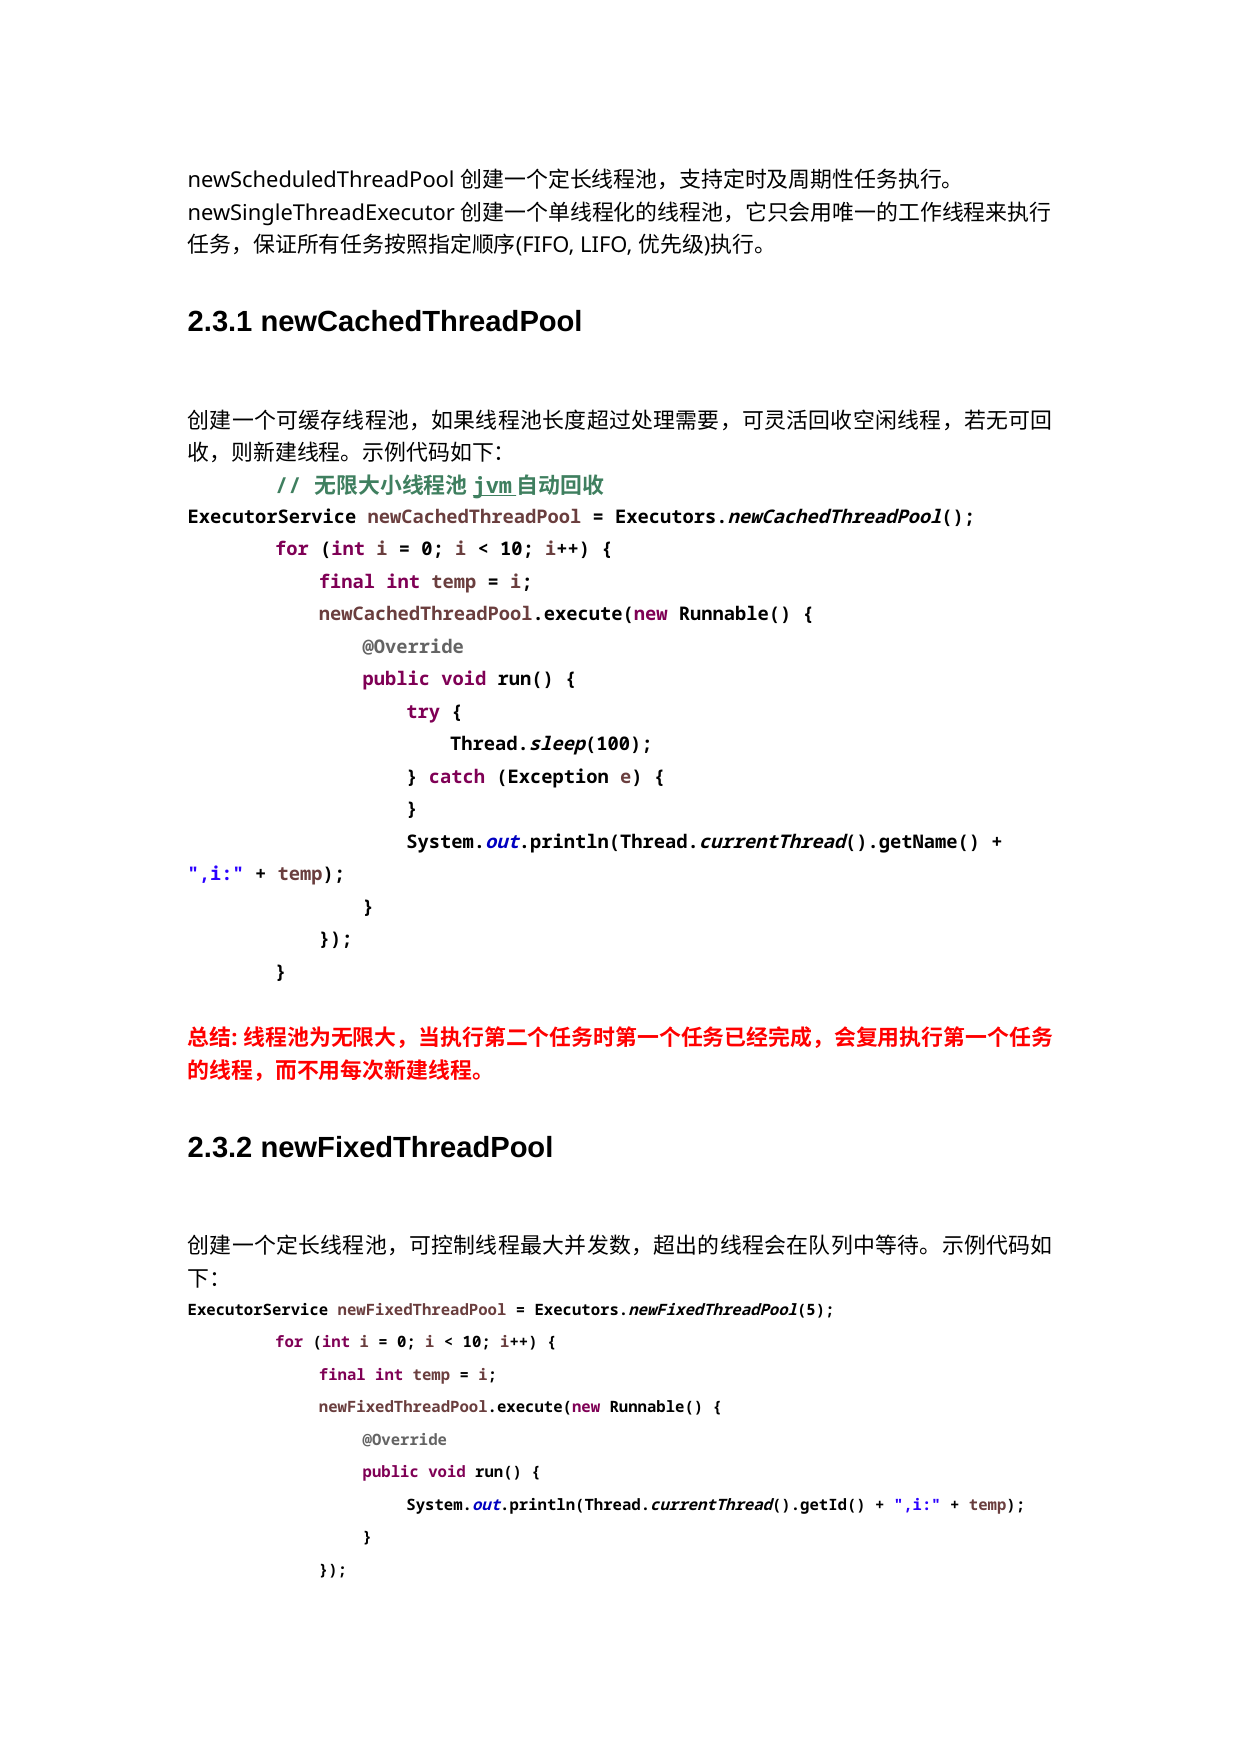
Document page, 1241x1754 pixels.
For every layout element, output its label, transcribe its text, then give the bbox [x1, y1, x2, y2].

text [187, 162, 1053, 259]
subtitle 2.3.1 newCachedThreadPool [187, 289, 1053, 354]
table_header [176, 1293, 1064, 1585]
text 总结: 线程池为无限大，当执行第二个任务时第一个任务已经完成，会复用执行第一个任务的线程，而不用每次新建线程。 [187, 1020, 1053, 1085]
table_header // 无限大小线程池 jvm自动回收 ExecutorService newCachedThreadPool = Executors.newCachedThreadPool(); for (int i = 0; i < 10; i++) { final int temp = i; newCachedThreadPool.execute(new Runnable() { @Override public void run() { try { Thread.sleep(100); } catch (Exception e) { } System.out.println(Thread.currentThread().getName() + ",i:" + temp); } }); } [176, 467, 1064, 987]
text 创建一个定长线程池，可控制线程最大并发数，超出的线程会在队列中等待。示例代码如下： [187, 1228, 1053, 1293]
text 创建一个可缓存线程池，如果线程池长度超过处理需要，可灵活回收空闲线程，若无可回收，则新建线程。示例代码如下： [187, 402, 1053, 467]
subtitle 2.3.2 newFixedThreadPool [187, 1114, 1053, 1179]
